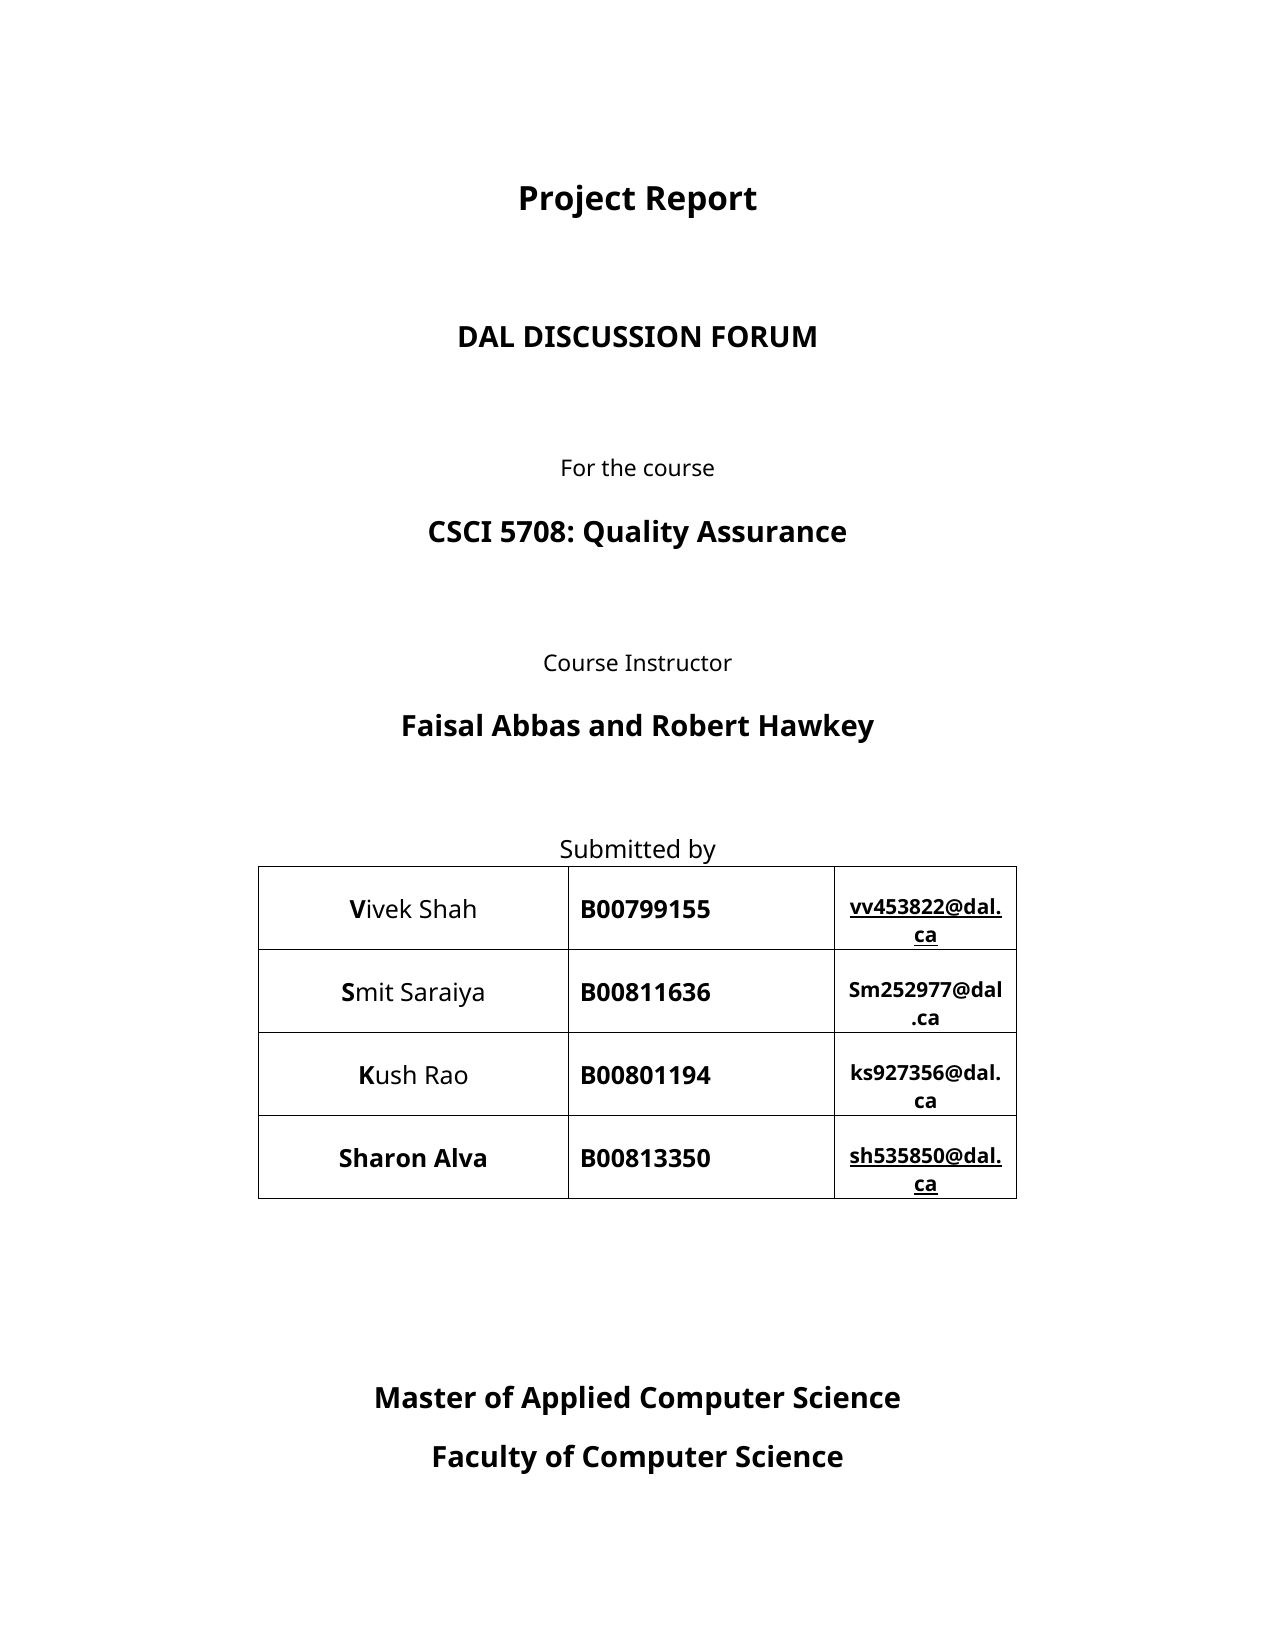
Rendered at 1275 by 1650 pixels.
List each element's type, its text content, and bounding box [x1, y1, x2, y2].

text Master of Applied Computer Science [150, 1377, 1125, 1417]
text Project Report [150, 175, 1125, 220]
text CSCI 5708: Quality Assurance [150, 511, 1125, 551]
table_header Vivek Shah [259, 867, 568, 949]
table_header vv453822@dal.ca [835, 867, 1016, 949]
table_cell B00801194 [569, 1033, 834, 1115]
table_cell B00813350 [569, 1116, 834, 1198]
table_cell ks927356@dal.ca [835, 1033, 1016, 1115]
table_cell Smit Saraiya [259, 950, 568, 1032]
text Faculty of Computer Science [150, 1437, 1125, 1476]
text Submitted by [150, 832, 1125, 866]
table_cell Sharon Alva [259, 1116, 568, 1198]
text Course Instructor [150, 647, 1125, 678]
table_cell B00811636 [569, 950, 834, 1032]
table_cell sh535850@dal.ca [835, 1116, 1016, 1198]
table_header B00799155 [569, 867, 834, 949]
text Faisal Abbas and Robert Hawkey [150, 706, 1125, 745]
text For the course [150, 452, 1125, 484]
table_cell Kush Rao [259, 1033, 568, 1115]
table_cell Sm252977@dal.ca [835, 950, 1016, 1032]
text DAL DISCUSSION FORUM [150, 317, 1125, 356]
